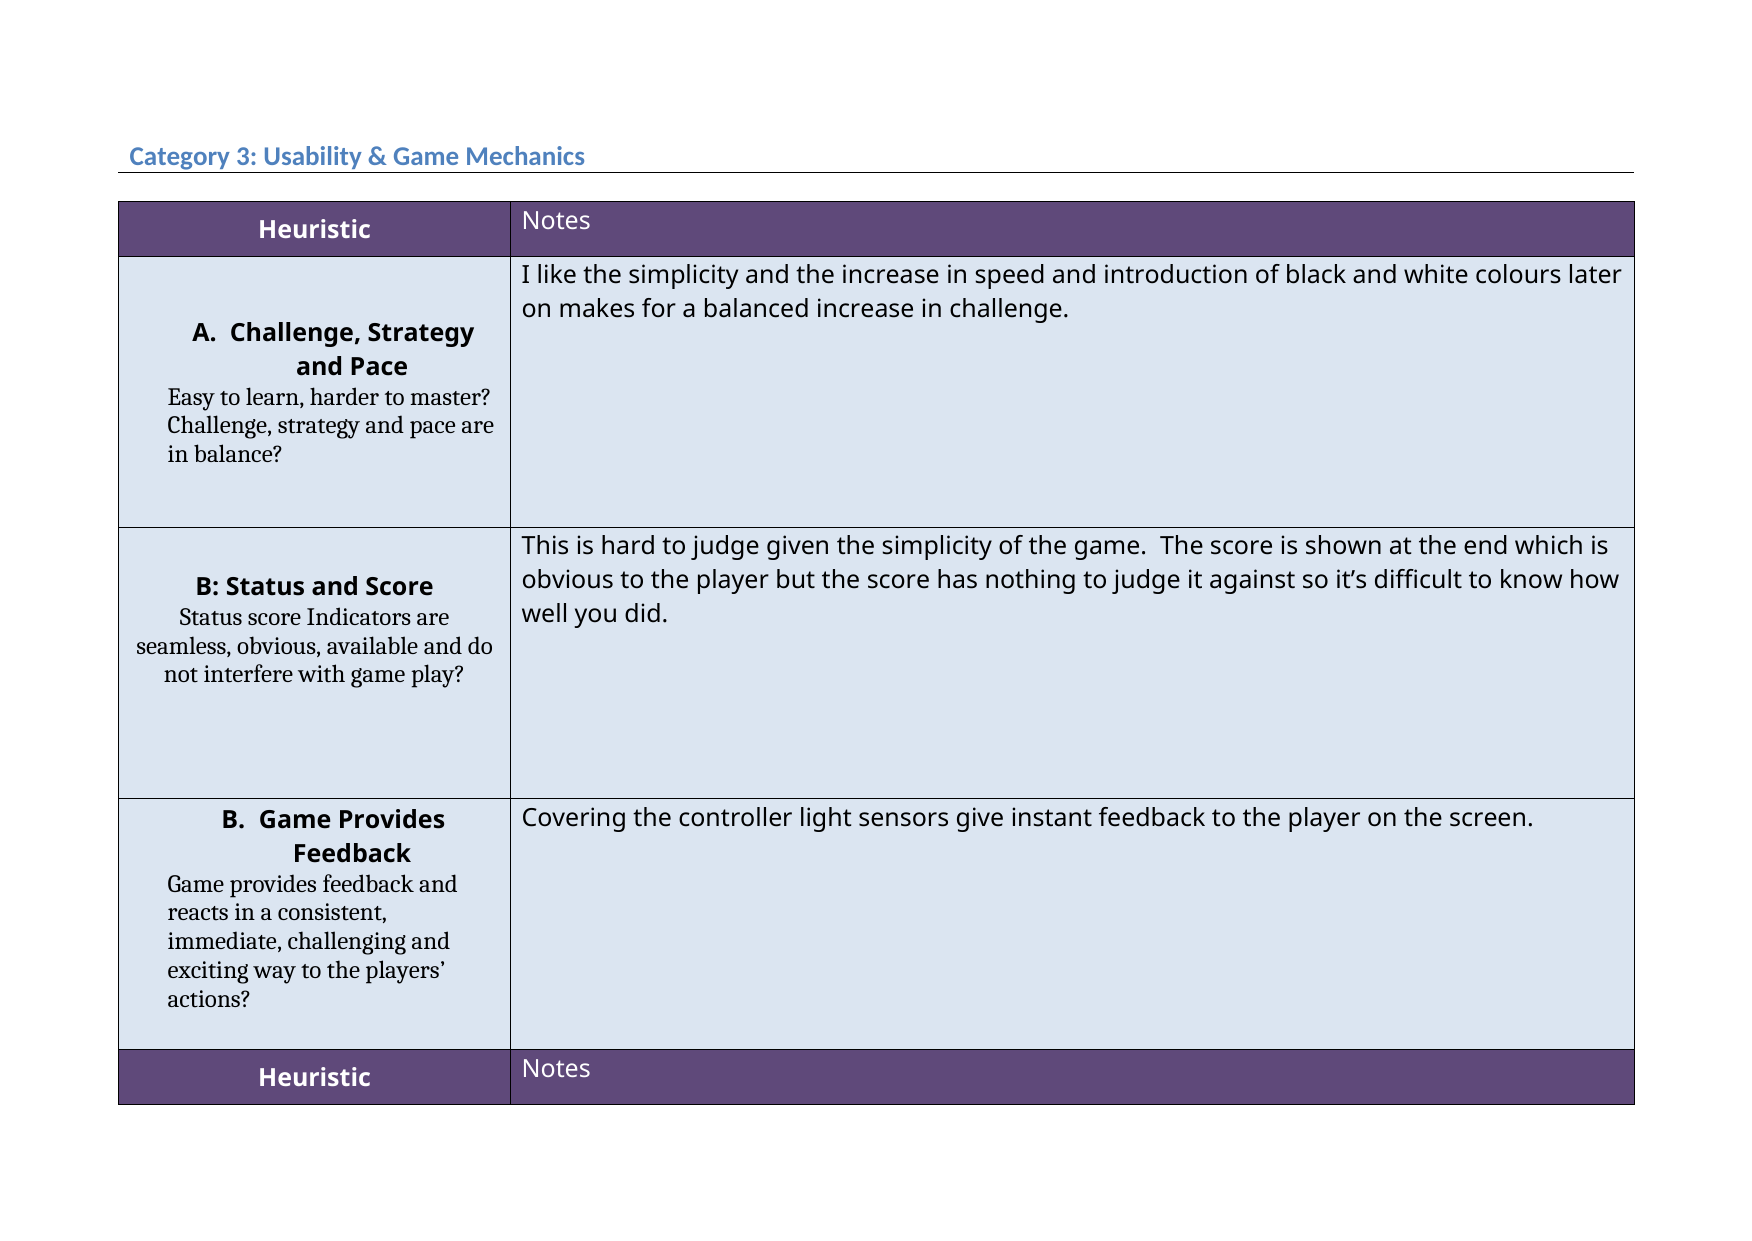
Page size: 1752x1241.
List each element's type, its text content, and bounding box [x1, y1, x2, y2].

table_cell This is hard to judge given the simplicity of the game. The score is shown at the end which is obvious to the player but the score has nothing to judge it against so it’s difficult to know how well you did. [511, 528, 1634, 798]
table_header Notes [511, 202, 1634, 256]
table_cell I like the simplicity and the increase in speed and introduction of black and white colours later on makes for a balanced increase in challenge. [511, 257, 1634, 527]
table_cell Notes [511, 1050, 1634, 1104]
table_cell Covering the controller light sensors give instant feedback to the player on the screen. [511, 799, 1634, 1049]
table_cell Heuristic [119, 1050, 510, 1104]
table_header Heuristic [119, 202, 510, 256]
table_cell B: Status and Score Status score Indicators are seamless, obvious, available and do not interfere with game play? [119, 528, 510, 798]
table_header Category 3: Usability & Game Mechanics [118, 118, 1634, 172]
table_cell Challenge, Strategy and Pace Easy to learn, harder to master? Challenge, strategy and pace are in balance? [119, 257, 510, 527]
table_cell Game Provides Feedback Game provides feedback and reacts in a consistent, immediate, challenging and exciting way to the players’ actions? [119, 799, 510, 1049]
